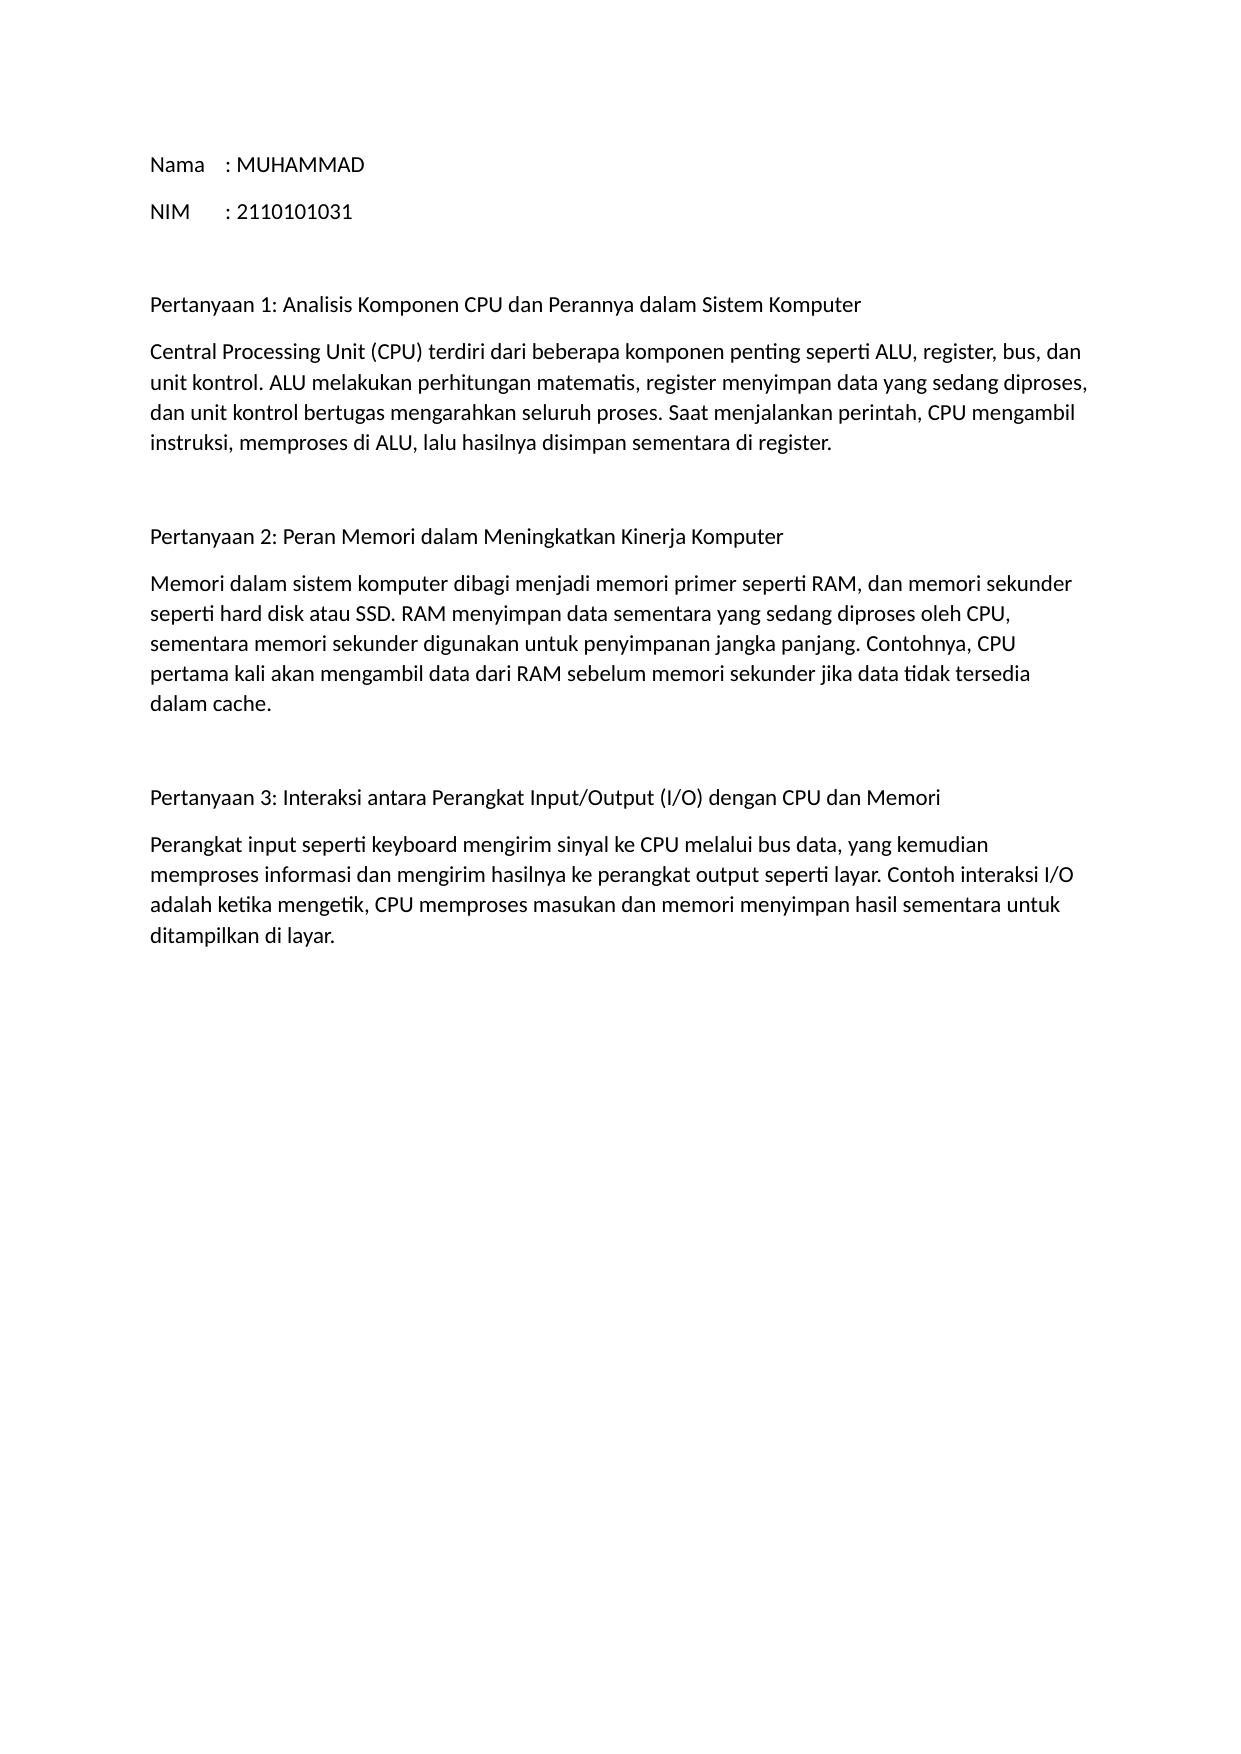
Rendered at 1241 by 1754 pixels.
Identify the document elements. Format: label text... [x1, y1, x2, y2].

text Memori dalam sistem komputer dibagi menjadi memori primer seperti RAM, dan memori sekunder seperti hard disk atau SSD. RAM menyimpan data sementara yang sedang diproses oleh CPU, sementara memori sekunder digunakan untuk penyimpanan jangka panjang. Contohnya, CPU pertama kali akan mengambil data dari RAM sebelum memori sekunder jika data tidak tersedia dalam cache. [150, 569, 1090, 718]
text Perangkat input seperti keyboard mengirim sinyal ke CPU melalui bus data, yang kemudian memproses informasi dan mengirim hasilnya ke perangkat output seperti layar. Contoh interaksi I/O adalah ketika mengetik, CPU memproses masukan dan memori menyimpan hasil sementara untuk ditampilkan di layar. [150, 830, 1090, 949]
text Pertanyaan 2: Peran Memori dalam Meningkatkan Kinerja Komputer [150, 522, 1090, 550]
text Pertanyaan 1: Analisis Komponen CPU dan Perannya dalam Sistem Komputer [150, 291, 1090, 319]
text NIM : 2110101031 [150, 197, 1090, 225]
text Nama : MUHAMMAD [150, 150, 1090, 178]
text Central Processing Unit (CPU) terdiri dari beberapa komponen penting seperti ALU, register, bus, dan unit kontrol. ALU melakukan perhitungan matematis, register menyimpan data yang sedang diproses, dan unit kontrol bertugas mengarahkan seluruh proses. Saat menjalankan perintah, CPU mengambil instruksi, memproses di ALU, lalu hasilnya disimpan sementara di register. [150, 337, 1090, 456]
text Pertanyaan 3: Interaksi antara Perangkat Input/Output (I/O) dengan CPU dan Memori [150, 783, 1090, 811]
